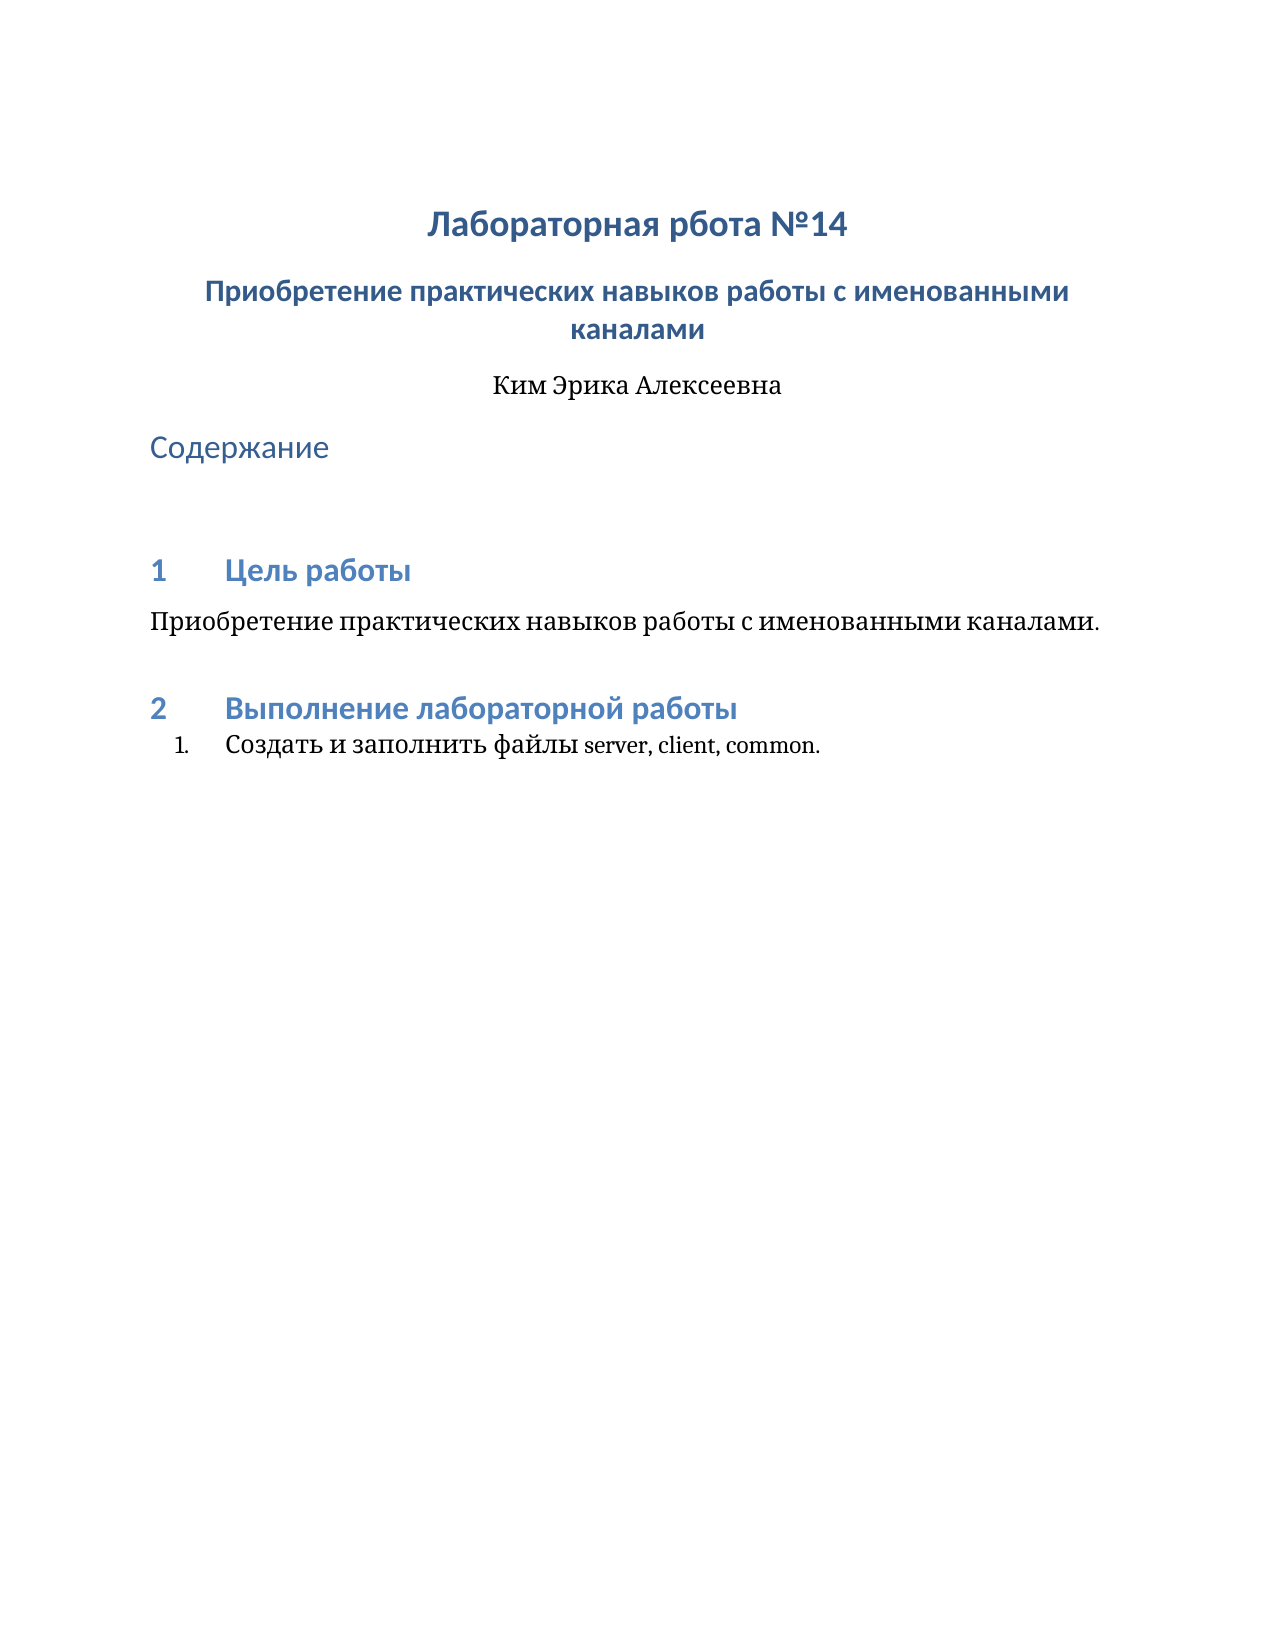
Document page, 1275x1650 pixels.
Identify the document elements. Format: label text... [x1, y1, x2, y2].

title Лабораторная рбота №14 [150, 200, 1125, 246]
text Приобретение практических навыков работы с именованными каналами. [150, 608, 1125, 637]
subtitle 1 Цель работы [150, 548, 1125, 589]
text Ким Эрика Алексеевна [150, 372, 1125, 401]
subtitle Приобретение практических навыков работы с именованными каналами [150, 271, 1125, 347]
list Создать и заполнить файлы server, client, common. [175, 731, 1125, 760]
subtitle 2 Выполнение лабораторной работы [150, 687, 1125, 727]
